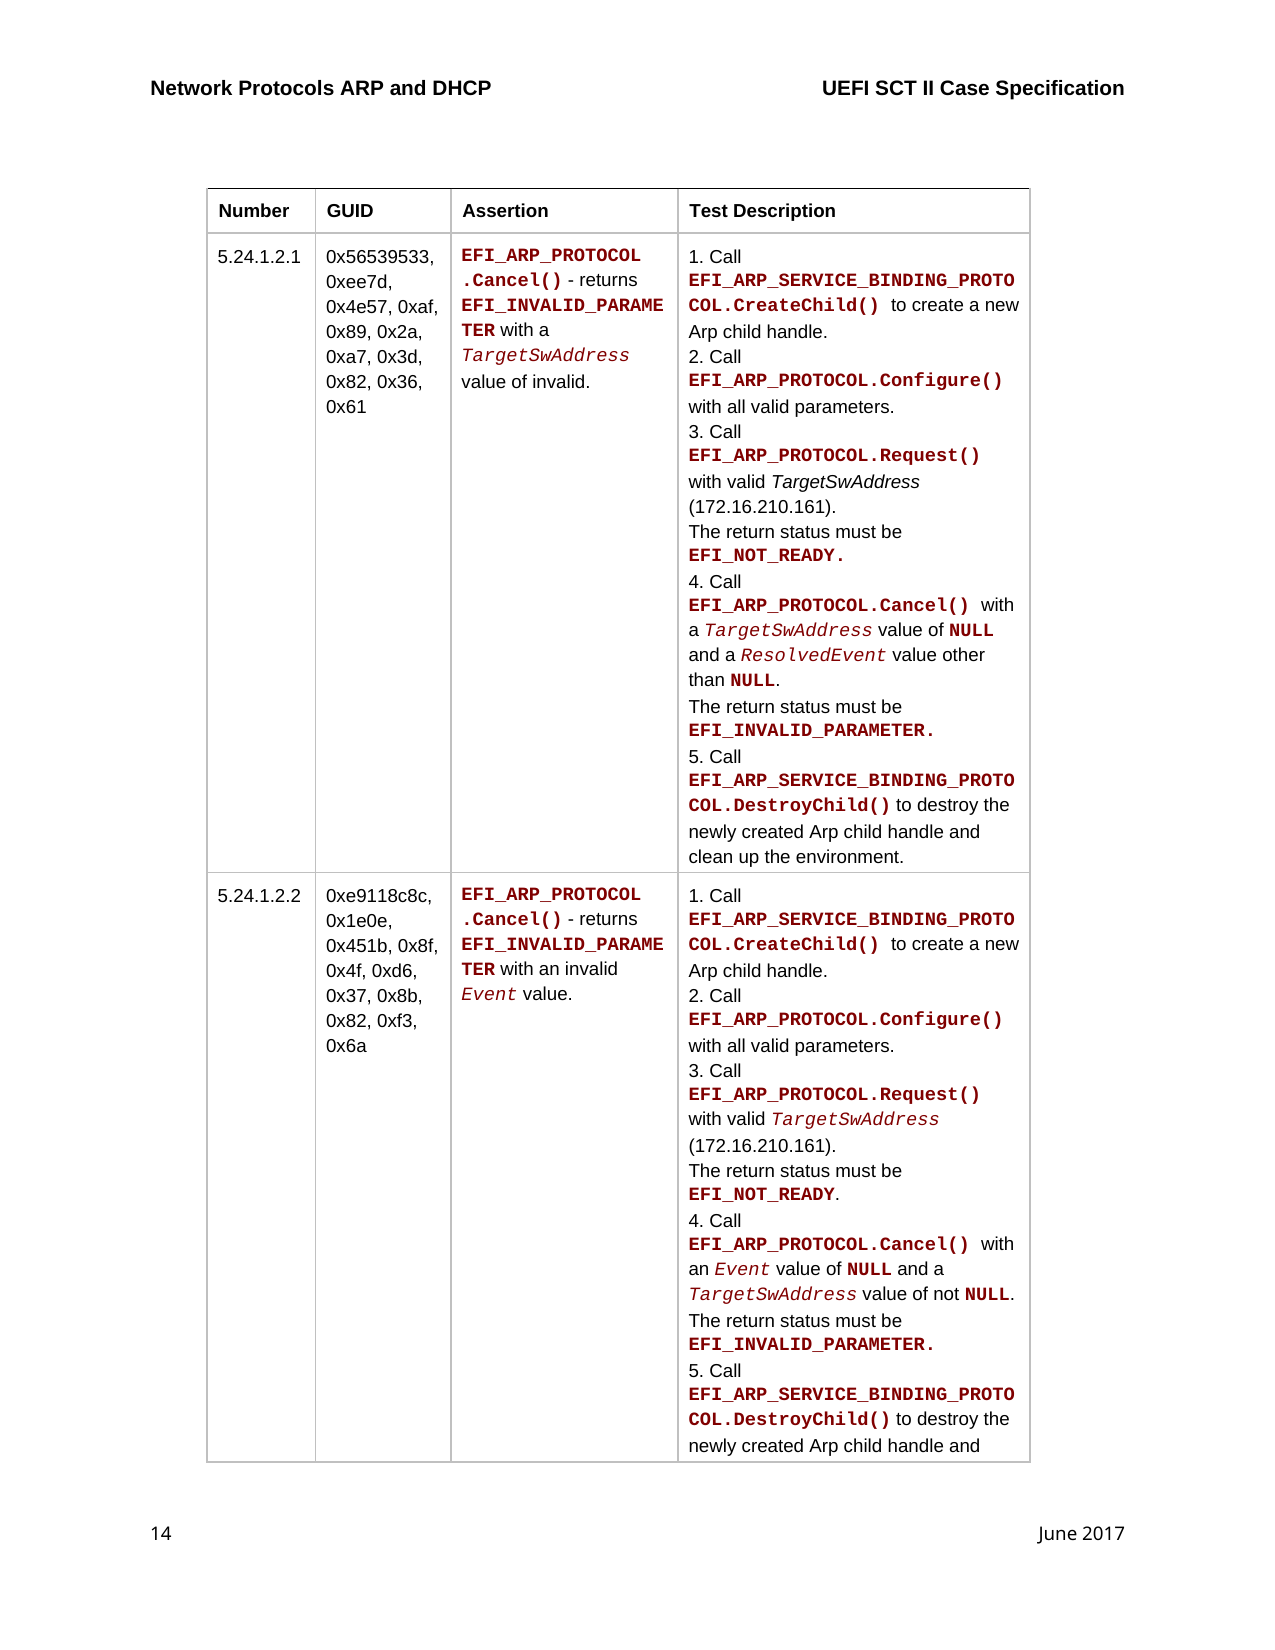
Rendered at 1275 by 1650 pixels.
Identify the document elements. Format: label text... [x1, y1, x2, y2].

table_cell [452, 873, 677, 1461]
table_cell 5.24.1.2.2 [208, 873, 315, 1461]
table_header Number [208, 189, 315, 232]
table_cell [679, 873, 1029, 1461]
table_header GUID [316, 189, 450, 232]
table_cell 0x56539533, 0xee7d, 0x4e57, 0xaf, 0x89, 0x2a, 0xa7, 0x3d, 0x82, 0x36, 0x61 [316, 234, 450, 871]
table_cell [316, 873, 450, 1461]
table_cell 1. Call EFI_ARP_SERVICE_BINDING_PROTOCOL.CreateChild() to create a new Arp child handle. 2. Call EFI_ARP_PROTOCOL.Configure() with all valid parameters. 3. Call EFI_ARP_PROTOCOL.Request() with valid TargetSwAddress (172.16.210.161). The return status must be EFI_NOT_READY. 4. Call EFI_ARP_PROTOCOL.Cancel() with a TargetSwAddress value of NULL and a ResolvedEvent value other than NULL. The return status must be EFI_INVALID_PARAMETER. 5. Call EFI_ARP_SERVICE_BINDING_PROTOCOL.DestroyChild() to destroy the newly created Arp child handle and clean up the environment. [679, 234, 1029, 871]
table_cell 5.24.1.2.1 [208, 234, 315, 871]
table_header Assertion [452, 189, 677, 232]
table_cell EFI_ARP_PROTOCOL.Cancel() - returns EFI_INVALID_PARAMETER with a TargetSwAddress value of invalid. [452, 234, 677, 871]
table_header Test Description [679, 189, 1029, 232]
